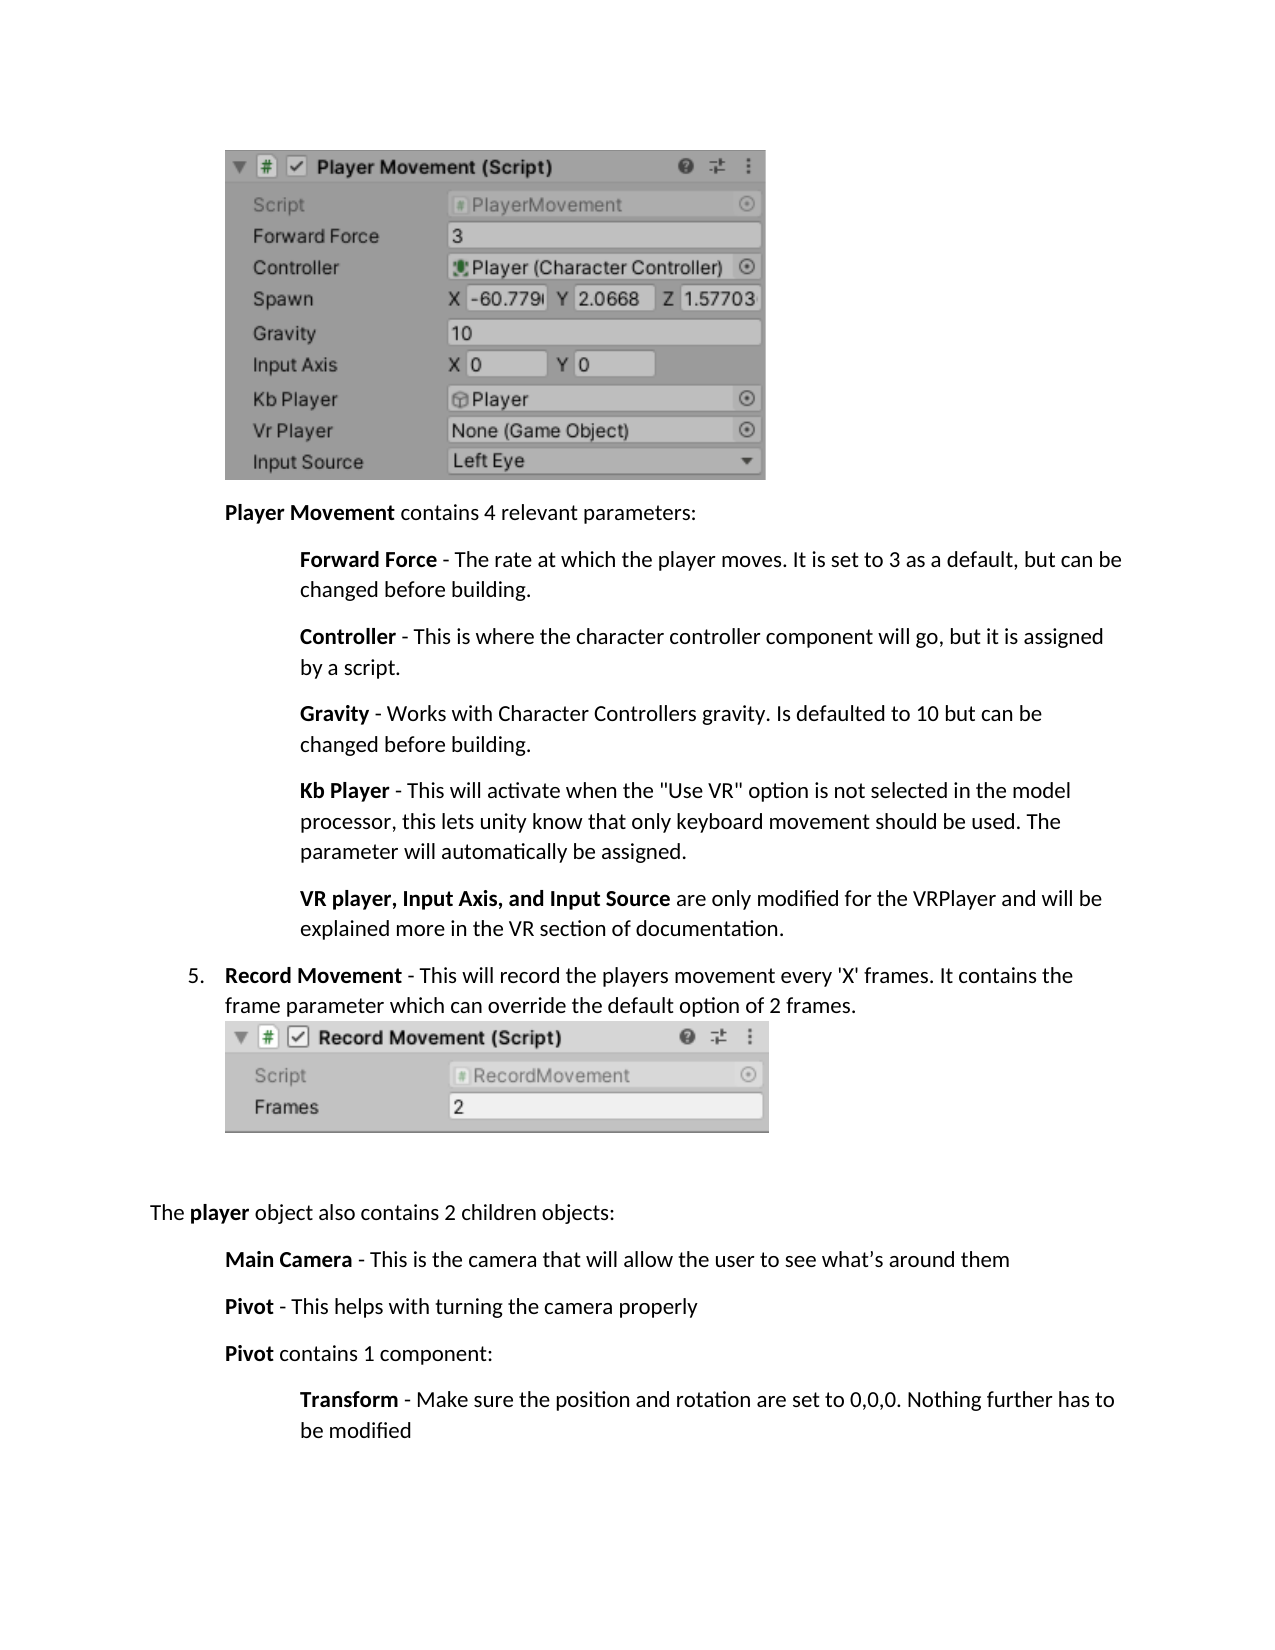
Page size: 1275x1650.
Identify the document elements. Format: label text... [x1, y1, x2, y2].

text Controller - This is where the character controller component will go, but it is assigned by a script. [300, 622, 1125, 681]
text Kb Player - This will activate when the "Use VR" option is not selected in the model processor, this lets unity know that only keyboard movement should be used. The parameter will automatically be assigned. [300, 777, 1125, 865]
text Gravity - Works with Character Controllers gravity. Is defaulted to 10 but can be changed before building. [300, 699, 1125, 758]
text Pivot - This helps with turning the camera properly [150, 1292, 1125, 1320]
picture [225, 1021, 769, 1133]
text Pivot contains 1 component: [150, 1339, 1125, 1367]
text Player Movement contains 4 relevant parameters: [225, 498, 1125, 527]
text Forward Force - The rate at which the player moves. It is set to 3 as a default, but can be changed before building. [300, 545, 1125, 604]
text The player object also contains 2 children objects: [150, 1198, 1125, 1226]
text Main Camera - This is the camera that will allow the user to see what’s around them [225, 1245, 1125, 1273]
picture [225, 150, 766, 480]
text Transform - Make sure the position and rotation are set to 0,0,0. Nothing further has to be modified [300, 1386, 1125, 1444]
text VR player, Input Axis, and Input Source are only modified for the VRPlayer and will be explained more in the VR section of documentation. [300, 884, 1125, 942]
